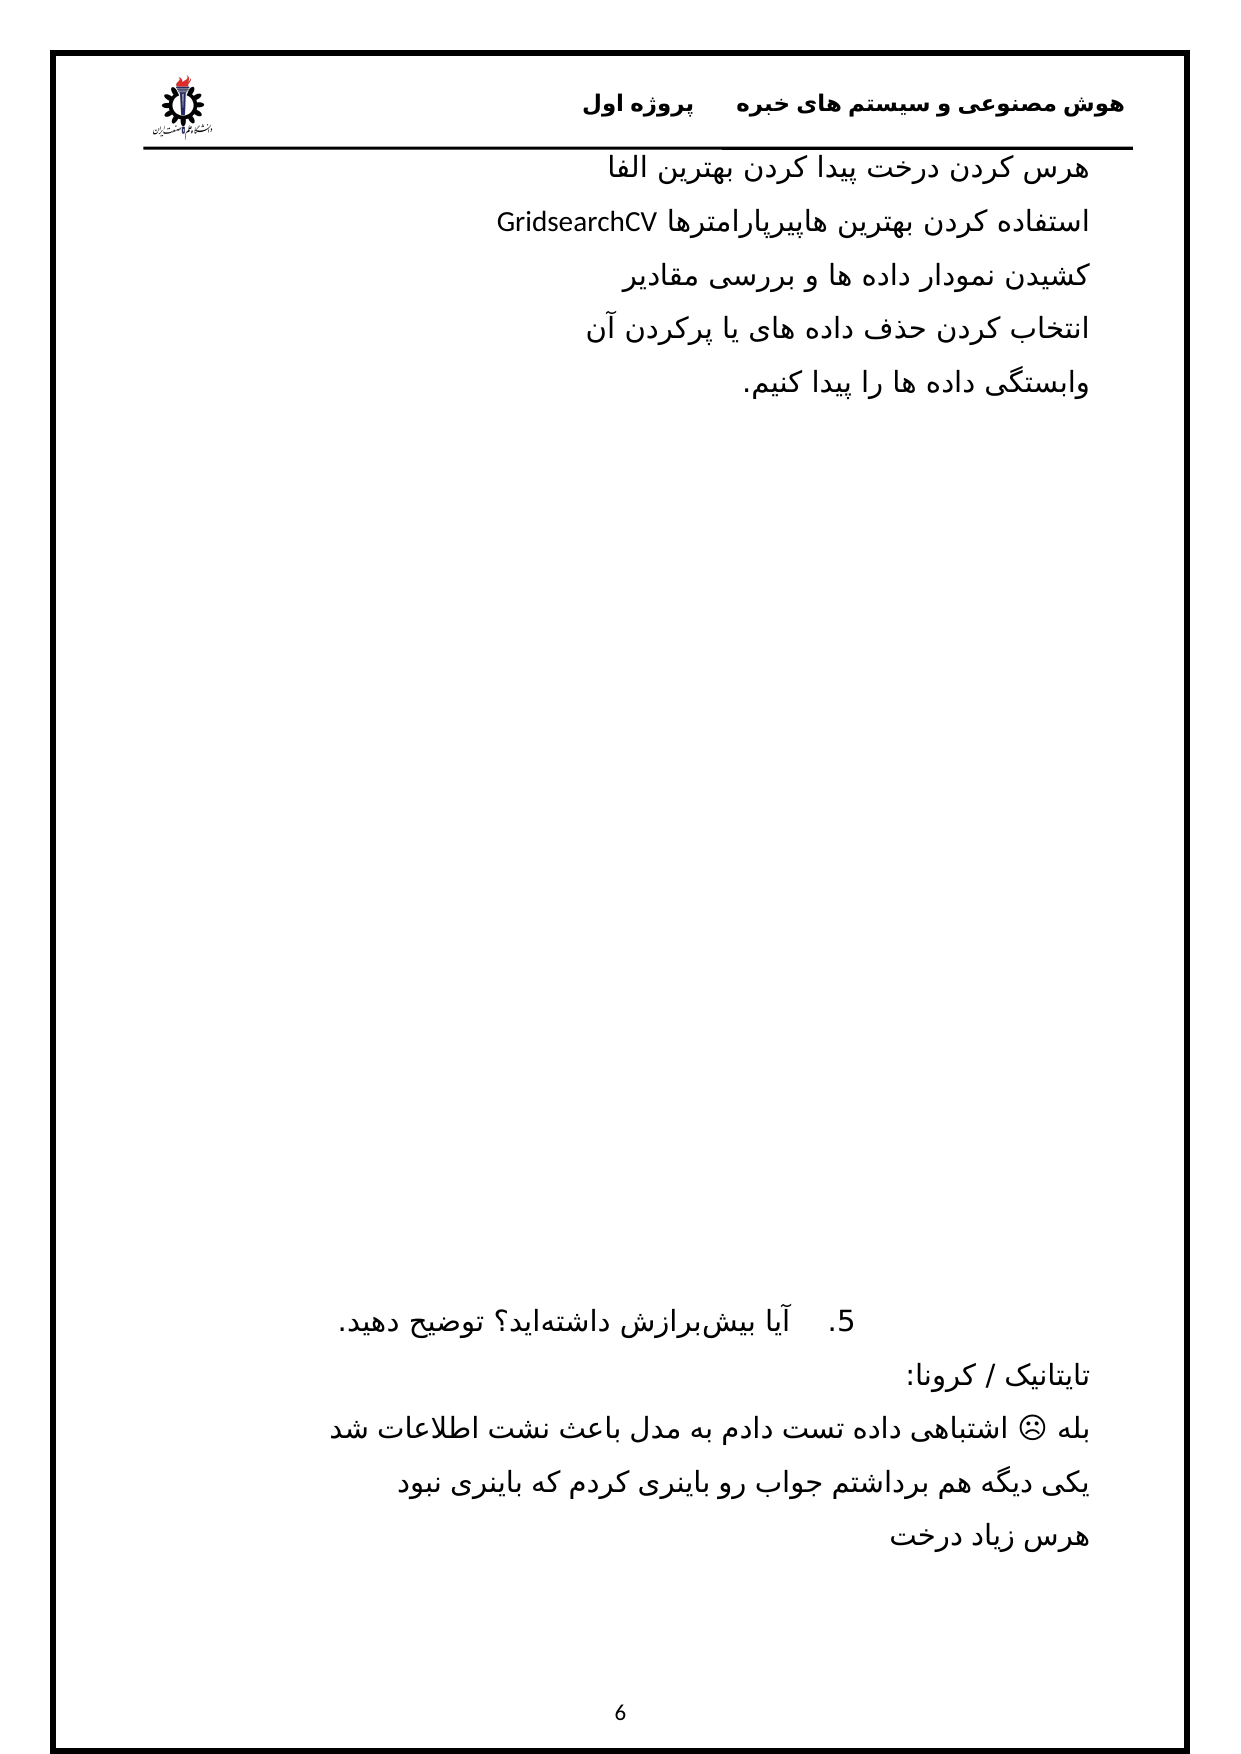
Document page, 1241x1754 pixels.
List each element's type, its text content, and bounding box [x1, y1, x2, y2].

text بله ☹ اشتباهی داده تست دادم به مدل باعث نشت اطلاعات شد [150, 1411, 1090, 1445]
list آیا بیش‌برازش داشته‌اید؟ توضیح دهید. [150, 1304, 1015, 1338]
text تایتانیک / کرونا: [150, 1358, 1090, 1392]
text استفاده کردن بهترین هاپیرپارامترها GridsearchCV [150, 203, 1090, 239]
text وابستگی داده ها را پیدا کنیم. [150, 365, 1090, 399]
text هرس کردن درخت پیدا کردن بهترین الفا [150, 150, 1090, 184]
text انتخاب کردن حذف داده های یا پرکردن آن [150, 312, 1090, 346]
text کشیدن نمودار داده ها و بررسی مقادیر [150, 258, 1090, 292]
picture [150, 75, 215, 140]
text یکی دیگه هم برداشتم جواب رو باینری کردم که باینری نبود [150, 1465, 1090, 1498]
text هرس زیاد درخت [150, 1518, 1090, 1551]
